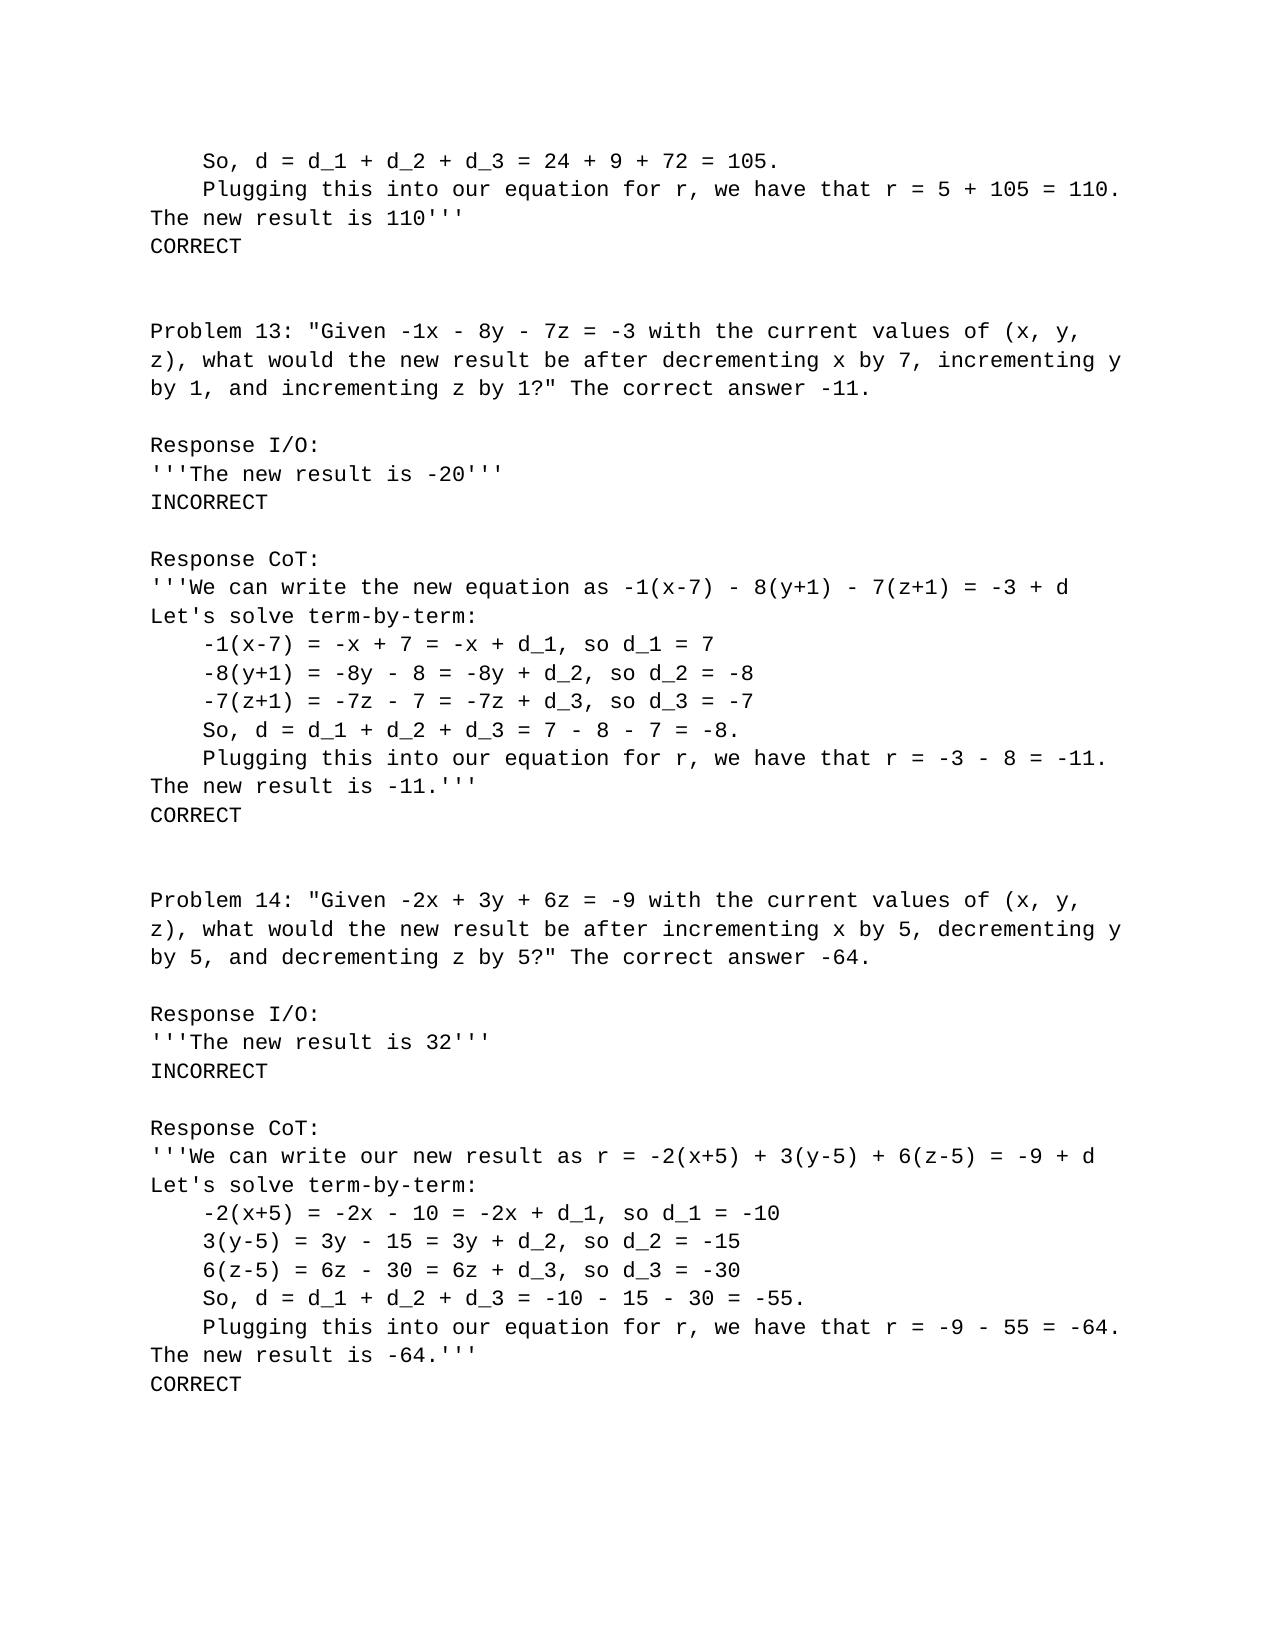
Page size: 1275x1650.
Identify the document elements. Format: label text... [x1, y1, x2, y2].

text INCORRECT [150, 1060, 1125, 1085]
text So, d = d_1 + d_2 + d_3 = 7 - 8 - 7 = -8. [150, 719, 1125, 743]
text Let's solve term-by-term: [150, 605, 1125, 630]
text CORRECT [150, 804, 1125, 829]
text '''We can write the new equation as -1(x-7) - 8(y+1) - 7(z+1) = -3 + d [150, 577, 1125, 601]
text Response I/O: [150, 1003, 1125, 1028]
text Plugging this into our equation for r, we have that r = 5 + 105 = 110. [150, 178, 1125, 203]
text '''We can write our new result as r = -2(x+5) + 3(y-5) + 6(z-5) = -9 + d [150, 1145, 1125, 1170]
text The new result is -64.''' [150, 1344, 1125, 1369]
text '''The new result is -20''' [150, 463, 1125, 488]
text 6(z-5) = 6z - 30 = 6z + d_3, so d_3 = -30 [150, 1259, 1125, 1284]
text 3(y-5) = 3y - 15 = 3y + d_2, so d_2 = -15 [150, 1231, 1125, 1255]
text Plugging this into our equation for r, we have that r = -9 - 55 = -64. [150, 1316, 1125, 1341]
text INCORRECT [150, 491, 1125, 516]
text So, d = d_1 + d_2 + d_3 = -10 - 15 - 30 = -55. [150, 1287, 1125, 1312]
text -8(y+1) = -8y - 8 = -8y + d_2, so d_2 = -8 [150, 662, 1125, 687]
text -2(x+5) = -2x - 10 = -2x + d_1, so d_1 = -10 [150, 1202, 1125, 1227]
text Let's solve term-by-term: [150, 1174, 1125, 1198]
text CORRECT [150, 235, 1125, 260]
text Problem 13: "Given -1x - 8y - 7z = -3 with the current values of (x, y, z), what would the new result be after decrementing x by 7, incrementing y by 1, and incrementing z by 1?" The correct answer -11. [150, 321, 1125, 402]
text CORRECT [150, 1373, 1125, 1398]
text -7(z+1) = -7z - 7 = -7z + d_3, so d_3 = -7 [150, 690, 1125, 715]
text The new result is -11.''' [150, 776, 1125, 800]
text Response CoT: [150, 548, 1125, 573]
text Response I/O: [150, 434, 1125, 459]
text Response CoT: [150, 1117, 1125, 1142]
text -1(x-7) = -x + 7 = -x + d_1, so d_1 = 7 [150, 633, 1125, 658]
text So, d = d_1 + d_2 + d_3 = 24 + 9 + 72 = 105. [150, 150, 1125, 175]
text '''The new result is 32''' [150, 1032, 1125, 1056]
text Problem 14: "Given -2x + 3y + 6z = -9 with the current values of (x, y, z), what would the new result be after incrementing x by 5, decrementing y by 5, and decrementing z by 5?" The correct answer -64. [150, 889, 1125, 971]
text Plugging this into our equation for r, we have that r = -3 - 8 = -11. [150, 747, 1125, 772]
text The new result is 110''' [150, 207, 1125, 232]
